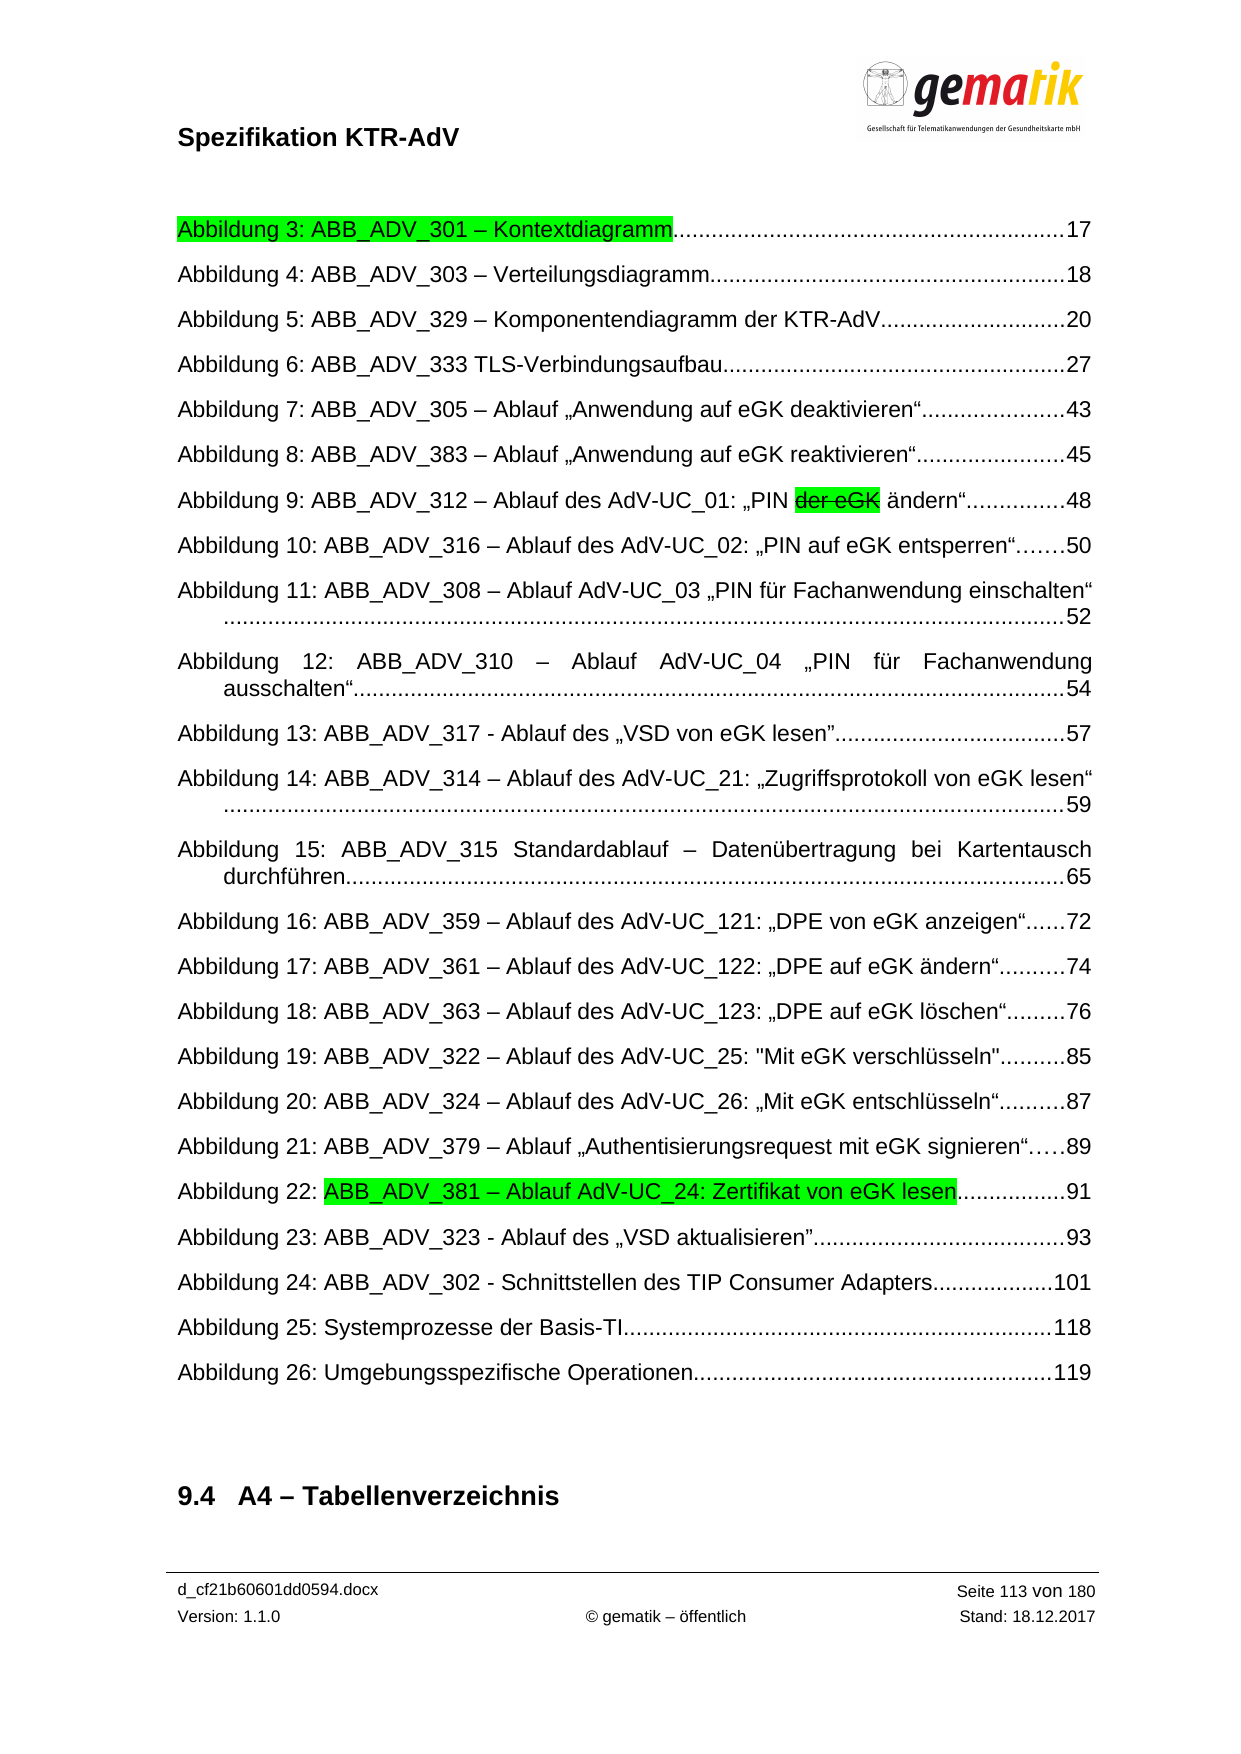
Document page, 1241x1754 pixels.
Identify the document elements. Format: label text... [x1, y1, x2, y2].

text Abbildung 25: Systemprozesse der Basis-TI 118 [177, 1314, 1092, 1340]
text Abbildung 7: ABB_ADV_305 – Ablauf „Anwendung auf eGK deaktivieren“ 43 [177, 396, 1092, 423]
text Abbildung 5: ABB_ADV_329 – Komponentendiagramm der KTR-AdV 20 [177, 306, 1092, 332]
text Abbildung 12: ABB_ADV_310 – Ablauf AdV-UC_04 „PIN für Fachanwendung ausschalten“ 54 [177, 648, 1092, 701]
text Abbildung 26: Umgebungsspezifische Operationen 119 [177, 1359, 1092, 1385]
text Abbildung 20: ABB_ADV_324 – Ablauf des AdV-UC_26: „Mit eGK entschlüsseln“ 87 [177, 1088, 1092, 1114]
subtitle A4 – Tabellenverzeichnis [177, 1480, 1092, 1511]
text Abbildung 6: ABB_ADV_333 TLS-Verbindungsaufbau 27 [177, 351, 1092, 378]
text Abbildung 11: ABB_ADV_308 – Ablauf AdV-UC_03 „PIN für Fachanwendung einschalten“ 52 [177, 577, 1092, 629]
text Abbildung 15: ABB_ADV_315 Standardablauf – Datenübertragung bei Kartentausch durchführen 65 [177, 836, 1092, 889]
text Abbildung 8: ABB_ADV_383 – Ablauf „Anwendung auf eGK reaktivieren“ 45 [177, 441, 1092, 468]
text Abbildung 14: ABB_ADV_314 – Ablauf des AdV-UC_21: „Zugriffsprotokoll von eGK lesen“ 59 [177, 765, 1092, 817]
text Abbildung 23: ABB_ADV_323 - Ablauf des „VSD aktualisieren” 93 [177, 1223, 1092, 1250]
text Abbildung 10: ABB_ADV_316 – Ablauf des AdV-UC_02: „PIN auf eGK entsperren“ 50 [177, 532, 1092, 558]
text Abbildung 18: ABB_ADV_363 – Ablauf des AdV-UC_123: „DPE auf eGK löschen“ 76 [177, 998, 1092, 1024]
text Abbildung 13: ABB_ADV_317 - Ablauf des „VSD von eGK lesen” 57 [177, 720, 1092, 746]
text Abbildung 3: ABB_ADV_301 – Kontextdiagramm 17 [673, 216, 1092, 242]
text Abbildung 21: ABB_ADV_379 – Ablauf „Authentisierungsrequest mit eGK signieren“ 89 [177, 1133, 1092, 1159]
picture [854, 56, 1086, 142]
text Abbildung 19: ABB_ADV_322 – Ablauf des AdV-UC_25: "Mit eGK verschlüsseln" 85 [177, 1043, 1092, 1069]
text Abbildung 9: ABB_ADV_312 – Ablauf des AdV-UC_01: „PIN der eGK ändern“ 48 [177, 487, 795, 513]
text Abbildung 16: ABB_ADV_359 – Ablauf des AdV-UC_121: „DPE von eGK anzeigen“ 72 [177, 908, 1092, 934]
text Abbildung 17: ABB_ADV_361 – Ablauf des AdV-UC_122: „DPE auf eGK ändern“ 74 [177, 953, 1092, 979]
text Abbildung 9: ABB_ADV_312 – Ablauf des AdV-UC_01: „PIN der eGK ändern“ 48 [880, 487, 1092, 513]
text Abbildung 24: ABB_ADV_302 - Schnittstellen des TIP Consumer Adapters 101 [177, 1268, 1092, 1295]
text Abbildung 4: ABB_ADV_303 – Verteilungsdiagramm 18 [177, 261, 1092, 287]
